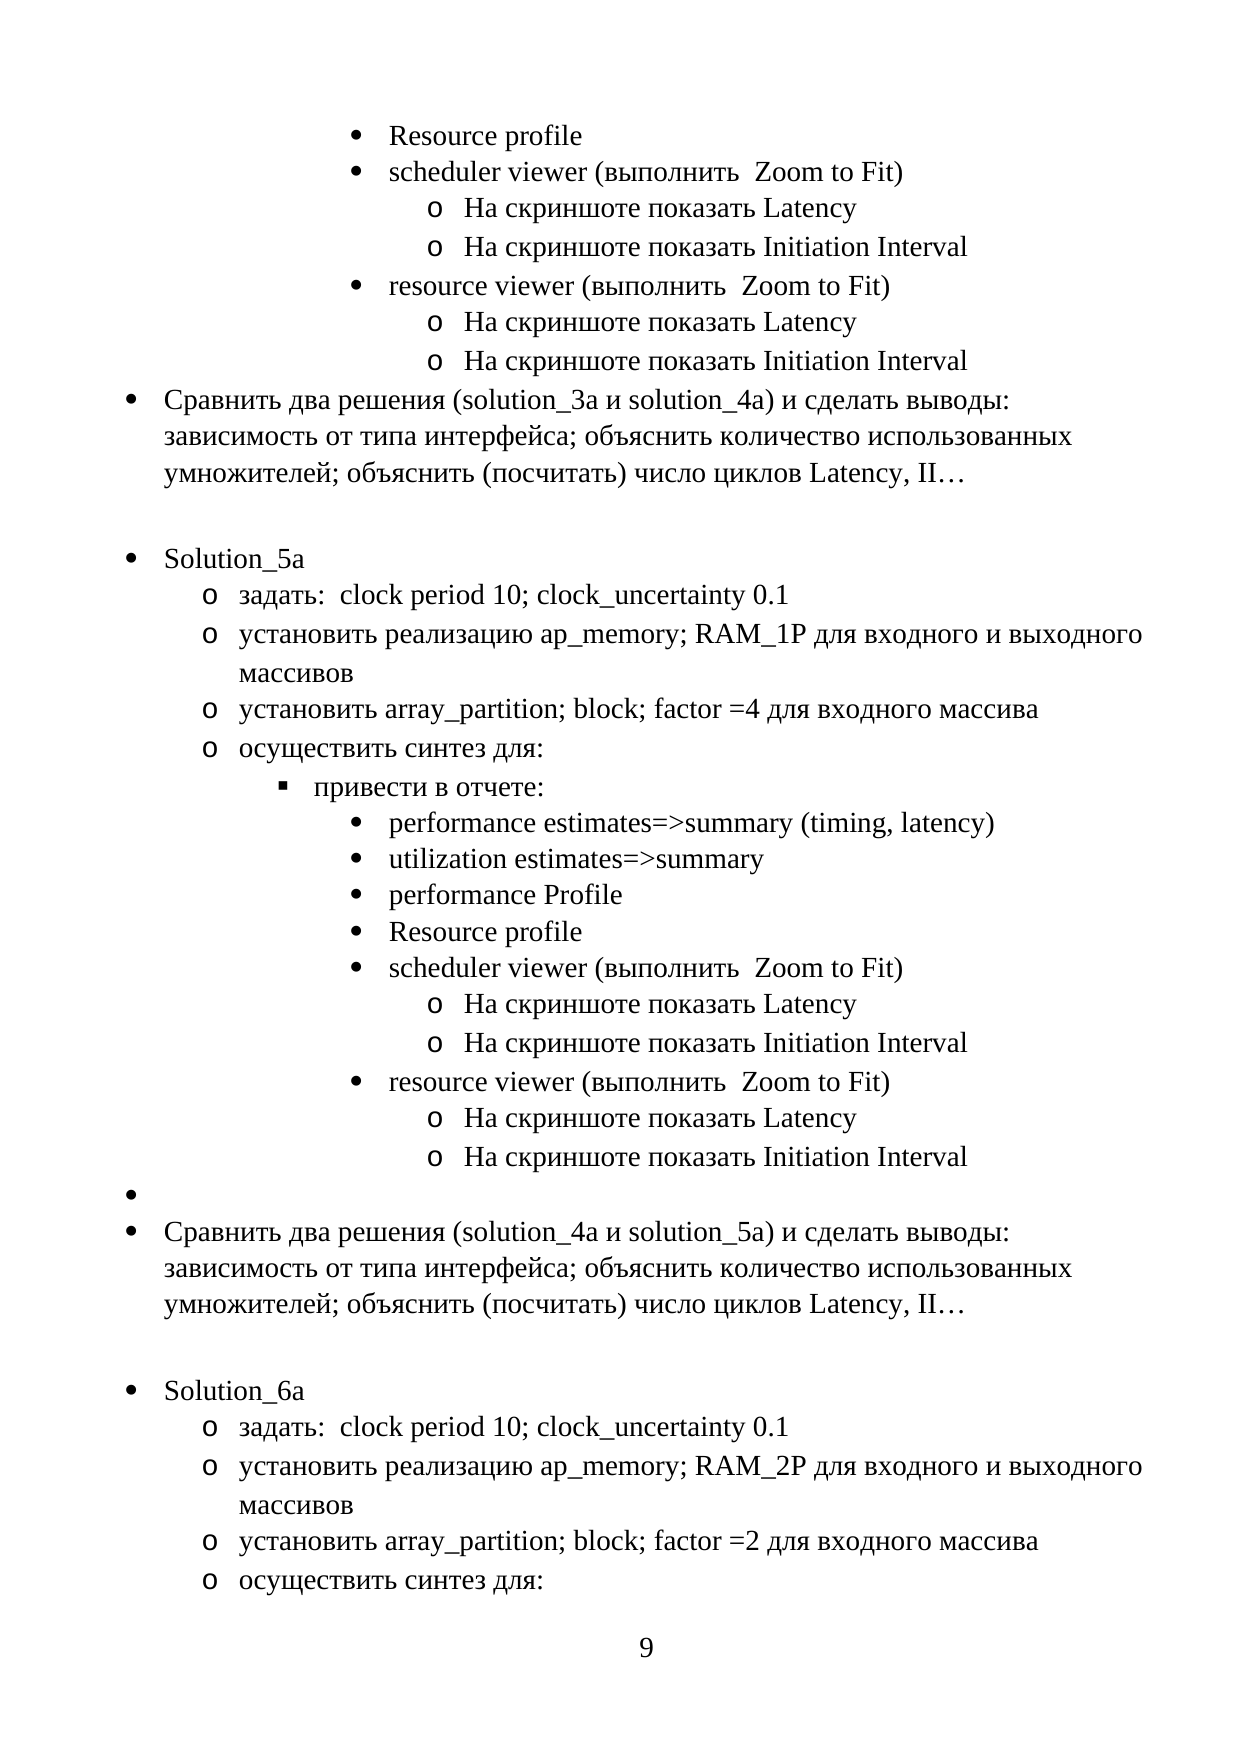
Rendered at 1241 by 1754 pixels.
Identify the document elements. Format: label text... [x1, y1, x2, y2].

list Solution_5а [126, 541, 1167, 575]
list задать: clock period 10; clock_uncertainty 0.1 [201, 577, 1167, 613]
list установить реализацию ap_memory; RAM_2P для входного и выходного массивов [201, 1448, 1167, 1520]
list scheduler viewer (выполнить Zoom to Fit) [351, 154, 1167, 188]
list На скриншоте показать Latency [426, 986, 1167, 1022]
list На скриншоте показать Initiation Interval [426, 1139, 1167, 1175]
list performance Profile [351, 877, 1167, 911]
list установить реализацию ap_memory; RAM_1P для входного и выходного массивов [201, 616, 1167, 688]
list привести в отчете: [276, 769, 1167, 802]
list Solution_6а [126, 1373, 1167, 1407]
list На скриншоте показать Latency [426, 304, 1167, 341]
list performance estimates=>summary (timing, latency) [351, 805, 1167, 839]
list установить array_partition; block; factor =4 для входного массива [201, 691, 1167, 727]
list utilization estimates=>summary [351, 841, 1167, 875]
list На скриншоте показать Initiation Interval [426, 1025, 1167, 1061]
list Сравнить два решения (solution_3a и solution_4a) и сделать выводы: зависимость от типа интерфейса; объяснить количество использованных умножителей; объяснить (посчитать) число циклов Latency, II… [126, 382, 1167, 488]
list Resource profile [351, 118, 1167, 152]
list установить array_partition; block; factor =2 для входного массива [201, 1523, 1167, 1559]
list На скриншоте показать Latency [426, 191, 1167, 227]
list resource viewer (выполнить Zoom to Fit) [351, 1064, 1167, 1098]
list resource viewer (выполнить Zoom to Fit) [351, 268, 1167, 302]
list scheduler viewer (выполнить Zoom to Fit) [351, 950, 1167, 984]
list Сравнить два решения (solution_4a и solution_5a) и сделать выводы: зависимость от типа интерфейса; объяснить количество использованных умножителей; объяснить (посчитать) число циклов Latency, II… [126, 1214, 1167, 1320]
list На скриншоте показать Initiation Interval [426, 343, 1167, 379]
list задать: clock period 10; clock_uncertainty 0.1 [201, 1409, 1167, 1445]
list осуществить синтез для: [201, 730, 1167, 766]
list На скриншоте показать Initiation Interval [426, 229, 1167, 266]
list Resource profile [351, 914, 1167, 947]
list осуществить синтез для: [201, 1562, 1167, 1598]
list На скриншоте показать Latency [426, 1100, 1167, 1136]
